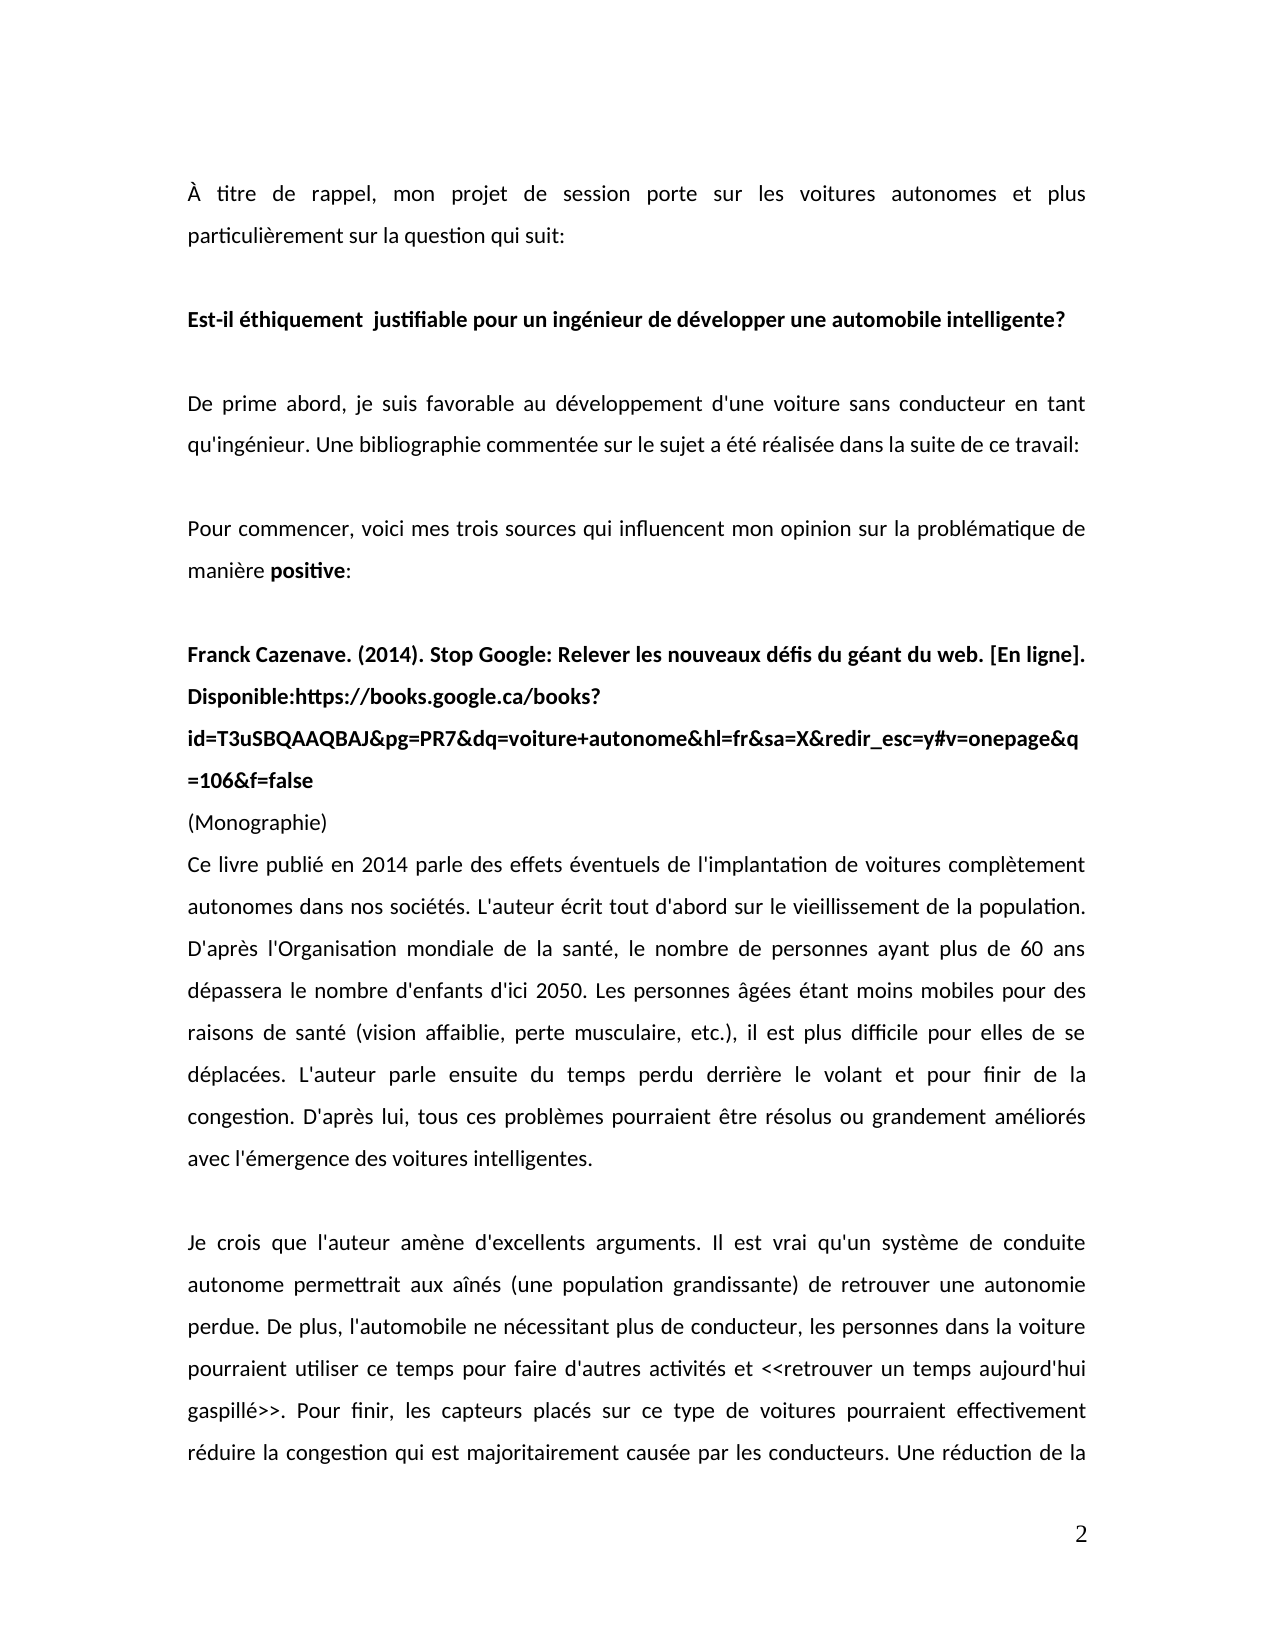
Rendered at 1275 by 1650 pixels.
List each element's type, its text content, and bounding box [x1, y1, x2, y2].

text À titre de rappel, mon projet de session porte sur les voitures autonomes et plus particulièrement sur la question qui suit: [187, 179, 1087, 249]
text Pour commencer, voici mes trois sources qui influencent mon opinion sur la problématique de manière positive: [187, 514, 1087, 584]
text Ce livre publié en 2014 parle des effets éventuels de l'implantation de voitures complètement autonomes dans nos sociétés. L'auteur écrit tout d'abord sur le vieillissement de la population. D'après l'Organisation mondiale de la santé, le nombre de personnes ayant plus de 60 ans dépassera le nombre d'enfants d'ici 2050. Les personnes âgées étant moins mobiles pour des raisons de santé (vision affaiblie, perte musculaire, etc.), il est plus difficile pour elles de se déplacées. L'auteur parle ensuite du temps perdu derrière le volant et pour finir de la congestion. D'après lui, tous ces problèmes pourraient être résolus ou grandement améliorés avec l'émergence des voitures intelligentes. [187, 850, 1087, 1172]
text Est-il éthiquement justifiable pour un ingénieur de développer une automobile intelligente? [187, 305, 1087, 333]
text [187, 1228, 1087, 1466]
text (Monographie) [187, 808, 1087, 836]
text Franck Cazenave. (2014). Stop Google: Relever les nouveaux défis du géant du web. [En ligne]. Disponible:https://books.google.ca/books?id=T3uSBQAAQBAJ&pg=PR7&dq=voiture+autonome&hl=fr&sa=X&redir_esc=y#v=onepage&q=106&f=false [187, 641, 1087, 794]
text De prime abord, je suis favorable au développement d'une voiture sans conducteur en tant qu'ingénieur. Une bibliographie commentée sur le sujet a été réalisée dans la suite de ce travail: [187, 389, 1087, 459]
